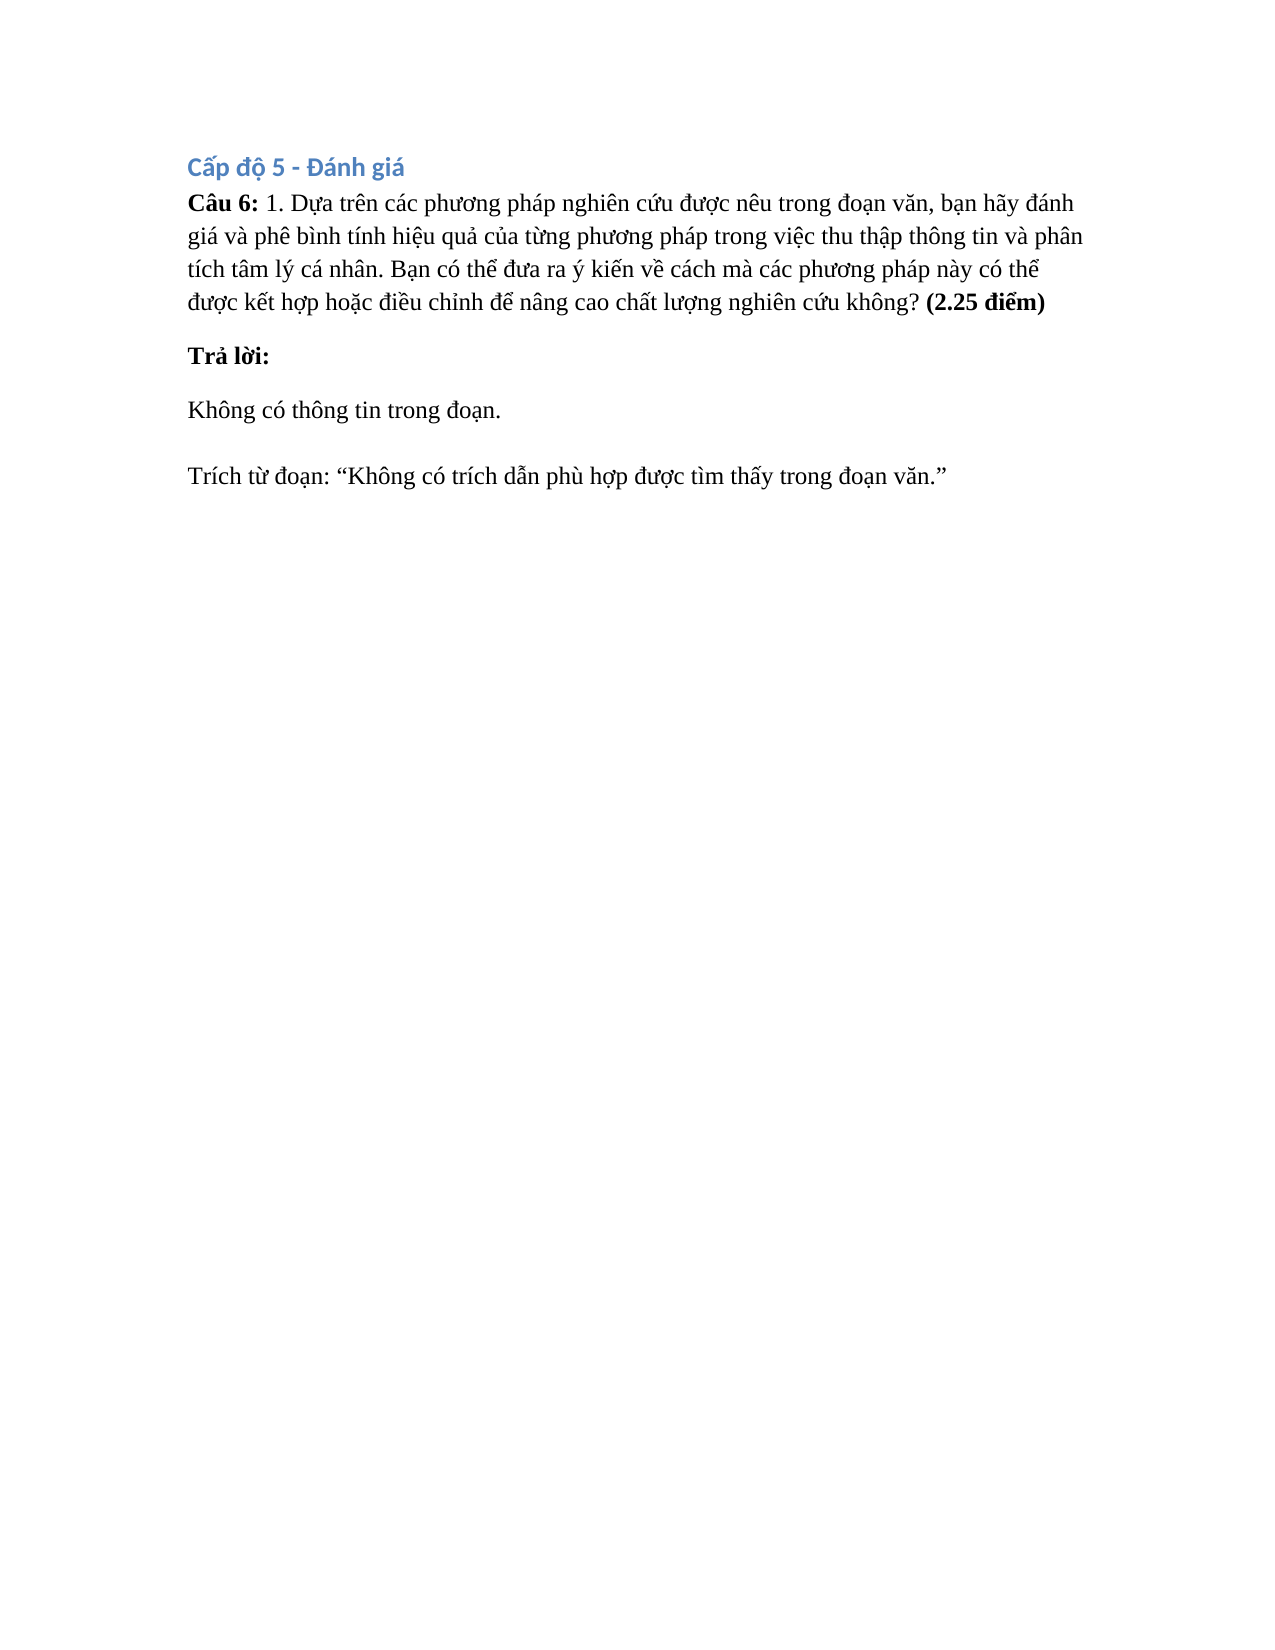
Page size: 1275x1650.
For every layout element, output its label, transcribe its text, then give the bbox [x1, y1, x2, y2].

text Câu 6: 1. Dựa trên các phương pháp nghiên cứu được nêu trong đoạn văn, bạn hãy đánh giá và phê bình tính hiệu quả của từng phương pháp trong việc thu thập thông tin và phân tích tâm lý cá nhân. Bạn có thể đưa ra ý kiến về cách mà các phương pháp này có thể được kết hợp hoặc điều chỉnh để nâng cao chất lượng nghiên cứu không? (2.25 điểm) [187, 188, 1087, 316]
subtitle Cấp độ 5 - Đánh giá [187, 150, 1087, 183]
text Không có thông tin trong đoạn. Trích từ đoạn: “Không có trích dẫn phù hợp được tìm thấy trong đoạn văn.” [187, 395, 1087, 489]
text Trả lời: [187, 341, 1087, 369]
